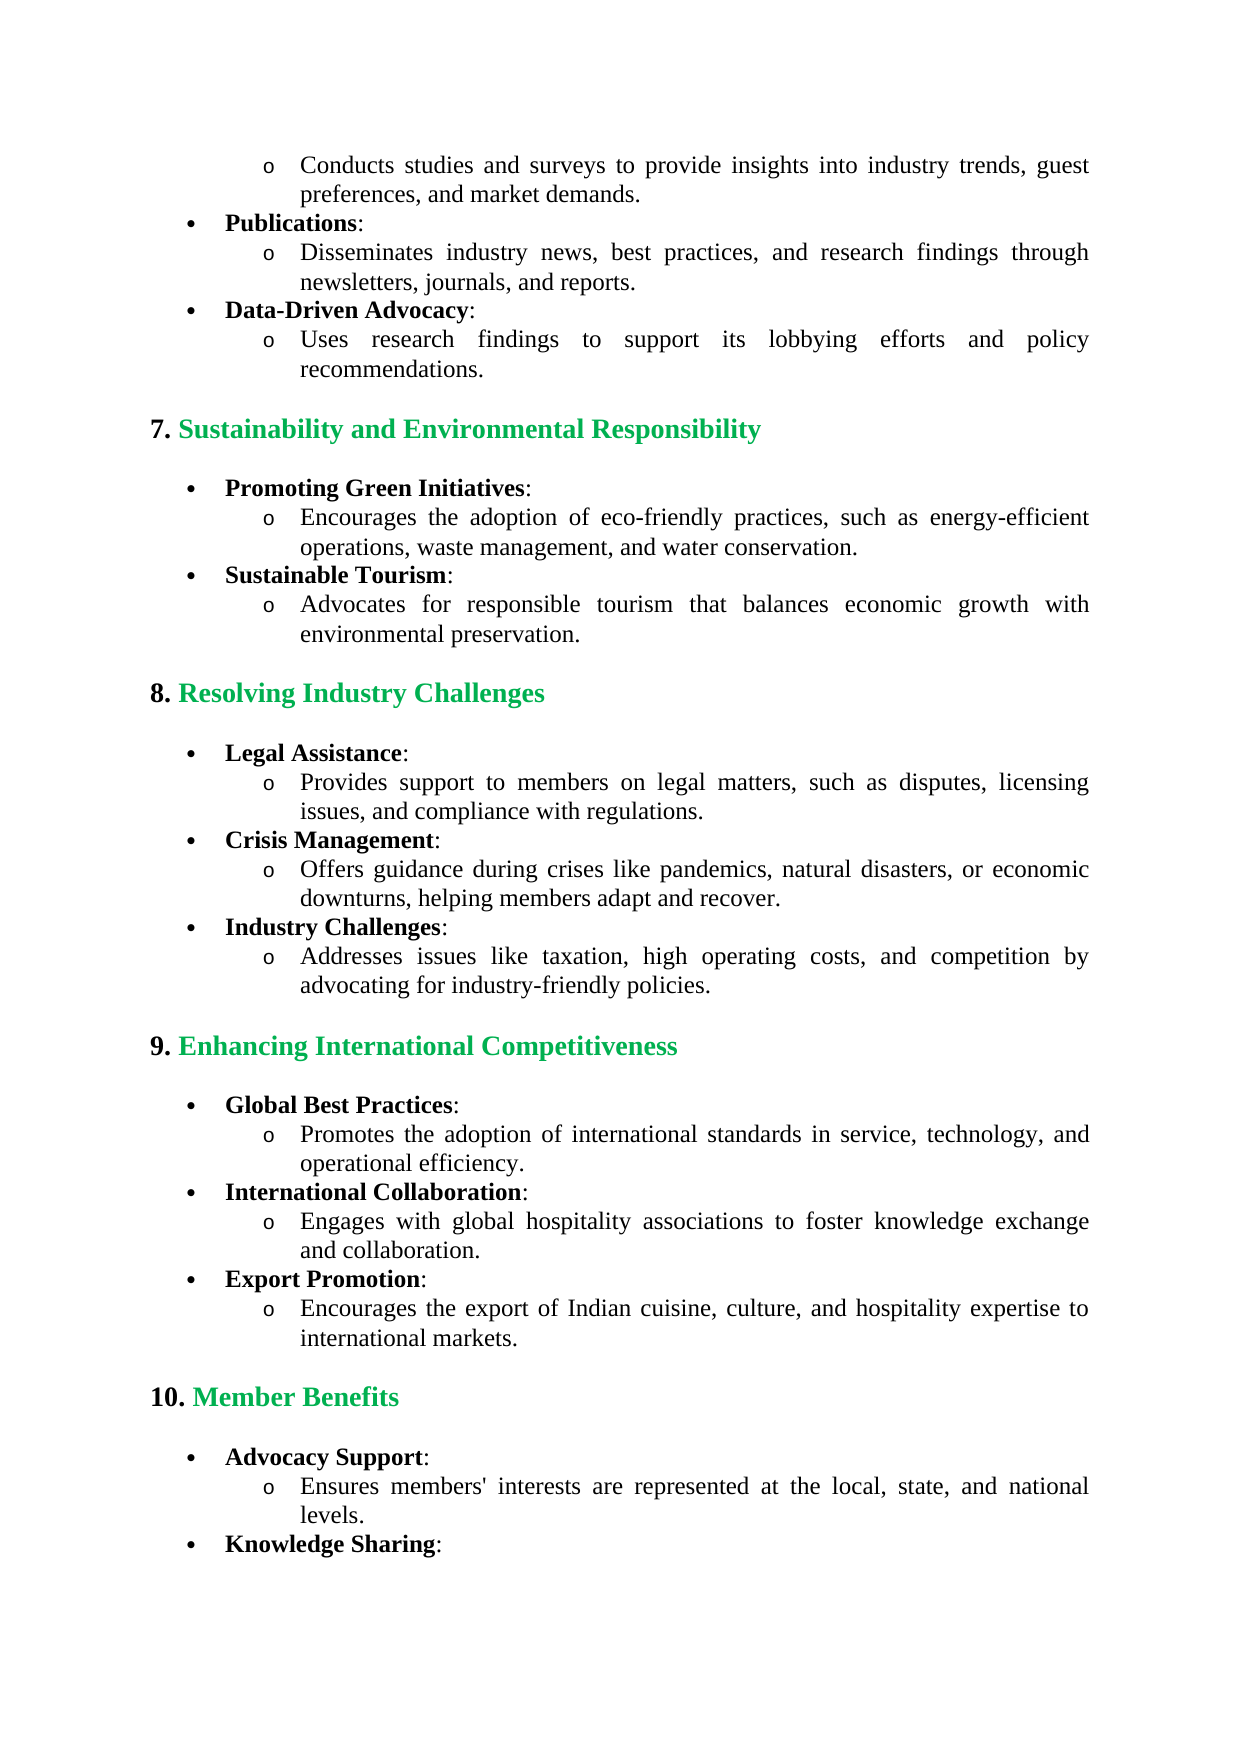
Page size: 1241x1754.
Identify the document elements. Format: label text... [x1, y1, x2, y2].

list Addresses issues like taxation, high operating costs, and competition by advocating for industry-friendly policies. [262, 941, 1090, 999]
list Global Best Practices: [187, 1090, 1090, 1119]
list Data-Driven Advocacy: [187, 295, 1090, 324]
list Industry Challenges: [187, 912, 1090, 941]
list Disseminates industry news, best practices, and research findings through newsletters, journals, and reports. [262, 237, 1090, 295]
list Crisis Management: [187, 825, 1090, 854]
list Publications: [187, 208, 1090, 237]
text 10. Member Benefits [150, 1381, 1090, 1413]
list Sustainable Tourism: [187, 560, 1090, 589]
list International Collaboration: [187, 1177, 1090, 1206]
text 7. Sustainability and Environmental Responsibility [150, 412, 1090, 444]
list Encourages the export of Indian cuisine, culture, and hospitality expertise to international markets. [262, 1293, 1090, 1351]
list Knowledge Sharing: [187, 1529, 1090, 1558]
list Advocacy Support: [187, 1442, 1090, 1471]
list Offers guidance during crises like pandemics, natural disasters, or economic downturns, helping members adapt and recover. [262, 854, 1090, 912]
list Promotes the adoption of international standards in service, technology, and operational efficiency. [262, 1119, 1090, 1177]
list Ensures members' interests are represented at the local, state, and national levels. [262, 1471, 1090, 1529]
text 8. Resolving Industry Challenges [150, 677, 1090, 709]
text 9. Enhancing International Competitiveness [150, 1028, 1090, 1061]
list Promoting Green Initiatives: [187, 473, 1090, 502]
list Encourages the adoption of eco-friendly practices, such as energy-efficient operations, waste management, and water conservation. [262, 502, 1090, 560]
list Engages with global hospitality associations to foster knowledge exchange and collaboration. [262, 1206, 1090, 1264]
list Provides support to members on legal matters, such as disputes, licensing issues, and compliance with regulations. [262, 767, 1090, 825]
list Export Promotion: [187, 1264, 1090, 1293]
list Advocates for responsible tourism that balances economic growth with environmental preservation. [262, 589, 1090, 647]
list Legal Assistance: [187, 738, 1090, 767]
list Uses research findings to support its lobbying efforts and policy recommendations. [262, 324, 1090, 382]
list Conducts studies and surveys to provide insights into industry trends, guest preferences, and market demands. [262, 150, 1090, 208]
